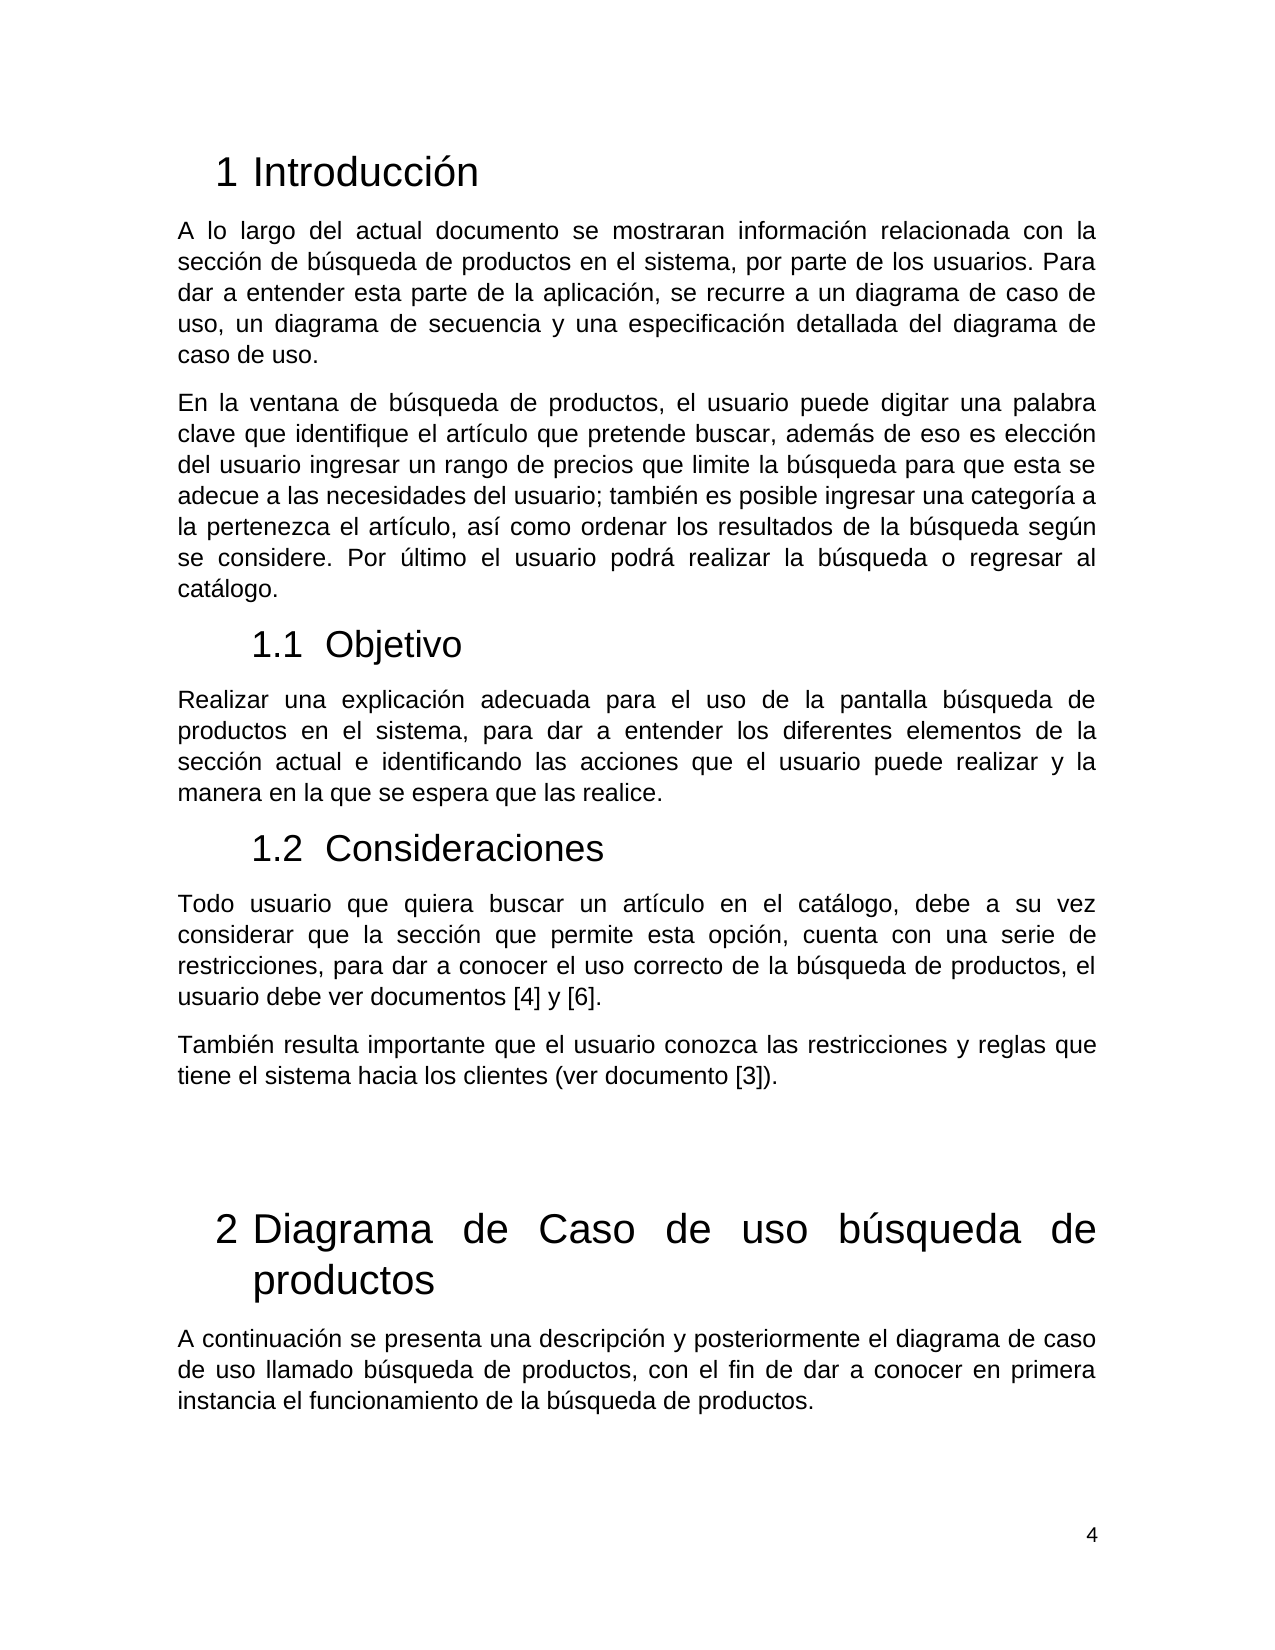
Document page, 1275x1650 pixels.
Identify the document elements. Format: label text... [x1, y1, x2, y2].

text A lo largo del actual documento se mostraran información relacionada con la sección de búsqueda de productos en el sistema, por parte de los usuarios. Para dar a entender esta parte de la aplicación, se recurre a un diagrama de caso de uso, un diagrama de secuencia y una especificación detallada del diagrama de caso de uso. [177, 216, 1098, 369]
text 1.2 Consideraciones [177, 826, 1098, 869]
list Diagrama de Caso de uso búsqueda de productos [215, 1204, 1098, 1304]
list Introducción [215, 148, 1098, 196]
text Todo usuario que quiera buscar un artículo en el catálogo, debe a su vez considerar que la sección que permite esta opción, cuenta con una serie de restricciones, para dar a conocer el uso correcto de la búsqueda de productos, el usuario debe ver documentos [4] y [6]. [177, 889, 1098, 1011]
text También resulta importante que el usuario conozca las restricciones y reglas que tiene el sistema hacia los clientes (ver documento [3]). [177, 1030, 1098, 1090]
text A continuación se presenta una descripción y posteriormente el diagrama de caso de uso llamado búsqueda de productos, con el fin de dar a conocer en primera instancia el funcionamiento de la búsqueda de productos. [177, 1324, 1098, 1415]
text En la ventana de búsqueda de productos, el usuario puede digitar una palabra clave que identifique el artículo que pretende buscar, además de eso es elección del usuario ingresar un rango de precios que limite la búsqueda para que esta se adecue a las necesidades del usuario; también es posible ingresar una categoría a la pertenezca el artículo, así como ordenar los resultados de la búsqueda según se considere. Por último el usuario podrá realizar la búsqueda o regresar al catálogo. [177, 388, 1098, 603]
text 1.1 Objetivo [177, 622, 1098, 665]
text Realizar una explicación adecuada para el uso de la pantalla búsqueda de productos en el sistema, para dar a entender los diferentes elementos de la sección actual e identificando las acciones que el usuario puede realizar y la manera en la que se espera que las realice. [177, 685, 1098, 807]
